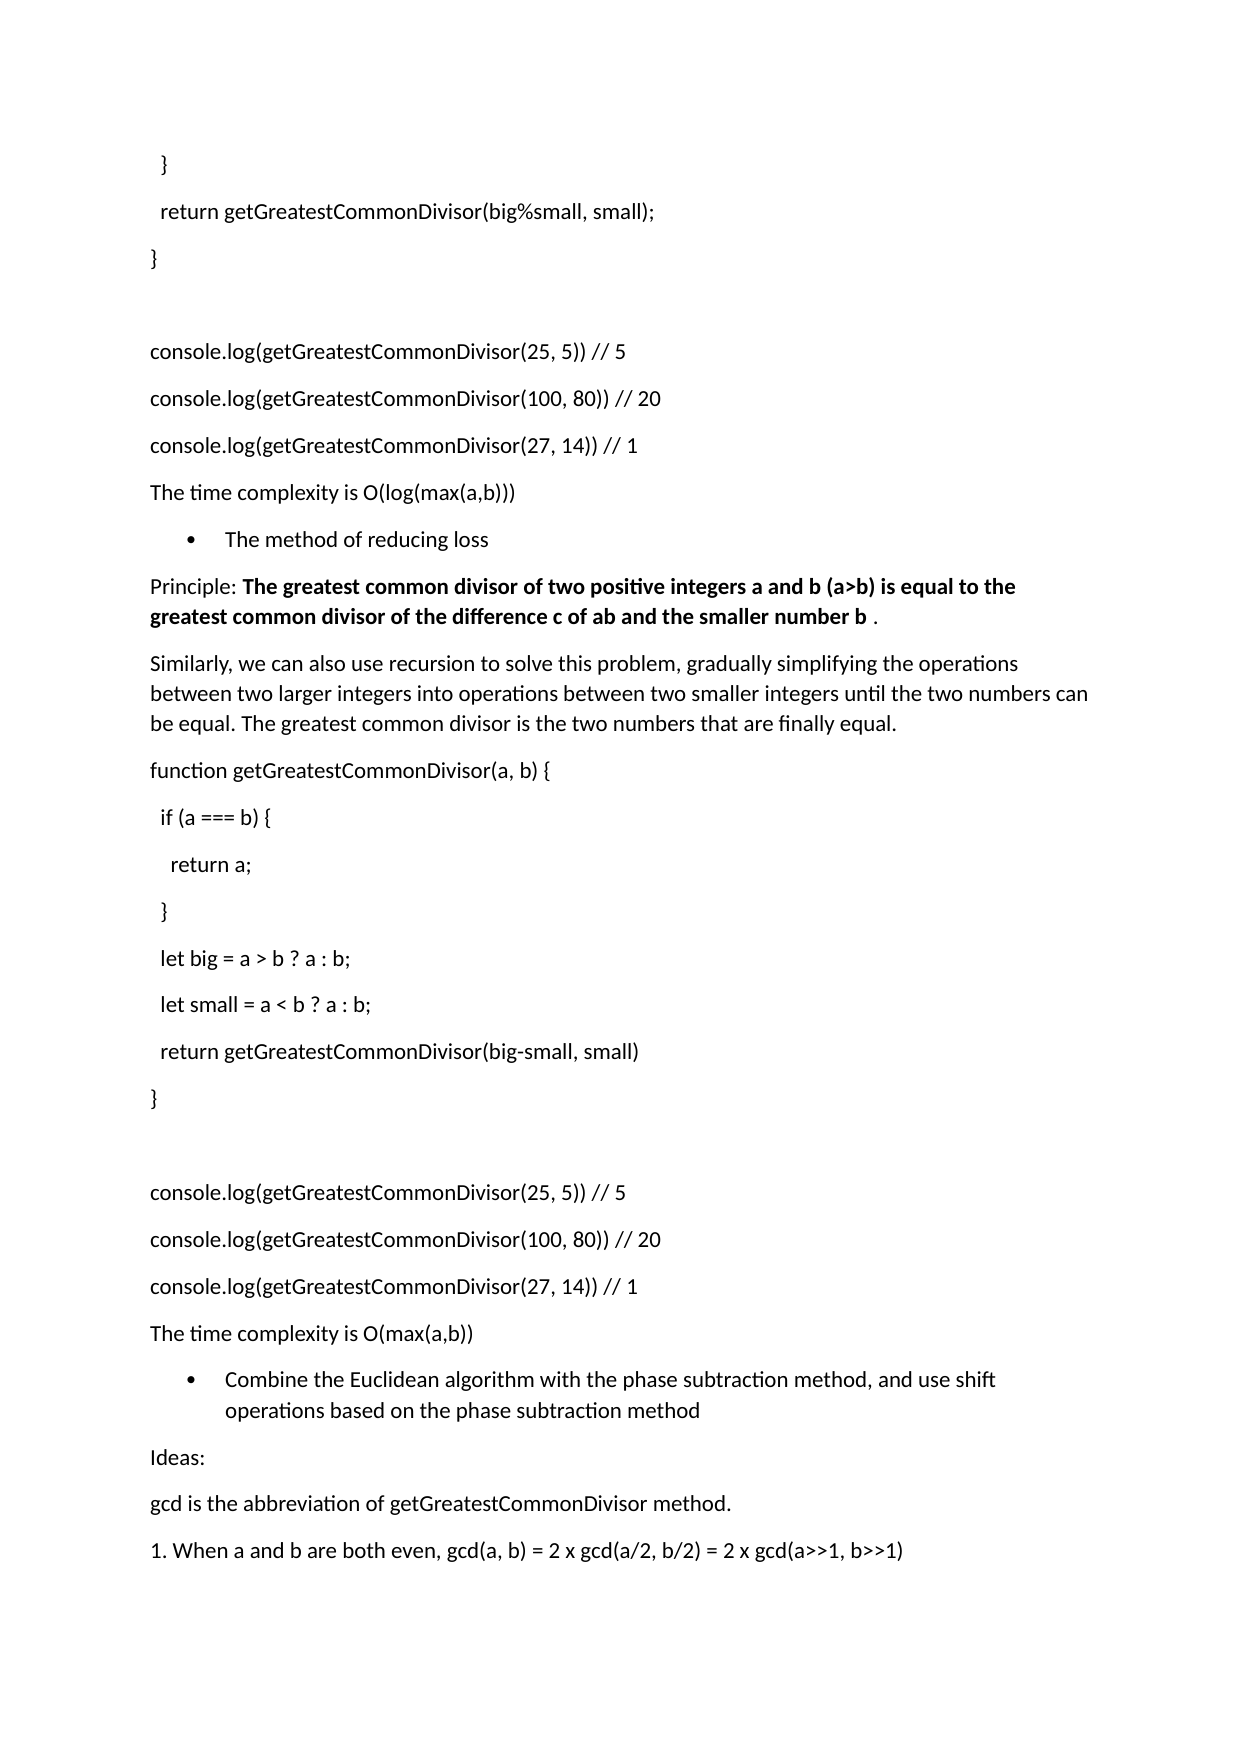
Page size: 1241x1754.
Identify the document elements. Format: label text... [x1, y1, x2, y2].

text console.log(getGreatestCommonDivisor(100, 80)) // 20 [150, 1225, 1090, 1253]
text console.log(getGreatestCommonDivisor(27, 14)) // 1 [150, 431, 1090, 459]
text return getGreatestCommonDivisor(big%small, small); [150, 197, 1090, 225]
list The method of reducing loss [187, 525, 1090, 553]
text console.log(getGreatestCommonDivisor(25, 5)) // 5 [150, 337, 1090, 366]
text console.log(getGreatestCommonDivisor(100, 80)) // 20 [150, 384, 1090, 412]
text The time complexity is O(max(a,b)) [150, 1319, 1090, 1347]
text The time complexity is O(log(max(a,b))) [150, 478, 1090, 506]
text return getGreatestCommonDivisor(big-small, small) [150, 1037, 1090, 1066]
text } [150, 244, 1090, 272]
text } [150, 150, 1090, 178]
text Similarly, we can also use recursion to solve this problem, gradually simplifying the operations between two larger integers into operations between two smaller integers until the two numbers can be equal. The greatest common divisor is the two numbers that are finally equal. [150, 649, 1090, 737]
text let small = a < b ? a : b; [150, 991, 1090, 1019]
text Principle: The greatest common divisor of two positive integers a and b (a>b) is equal to the greatest common divisor of the difference c of ab and the smaller number b . [150, 572, 1090, 630]
text 1. When a and b are both even, gcd(a, b) = 2 x gcd(a/2, b/2) = 2 x gcd(a>>1, b>>1) [150, 1536, 1090, 1564]
text } [150, 897, 1090, 925]
text console.log(getGreatestCommonDivisor(27, 14)) // 1 [150, 1272, 1090, 1300]
text return a; [150, 850, 1090, 878]
text if (a === b) { [150, 803, 1090, 831]
text } [150, 1084, 1090, 1112]
text function getGreatestCommonDivisor(a, b) { [150, 756, 1090, 784]
text console.log(getGreatestCommonDivisor(25, 5)) // 5 [150, 1178, 1090, 1206]
list Combine the Euclidean algorithm with the phase subtraction method, and use shift operations based on the phase subtraction method [187, 1366, 1090, 1424]
text let big = a > b ? a : b; [150, 944, 1090, 972]
text gcd is the abbreviation of getGreatestCommonDivisor method. [150, 1489, 1090, 1518]
text Ideas: [150, 1443, 1090, 1471]
